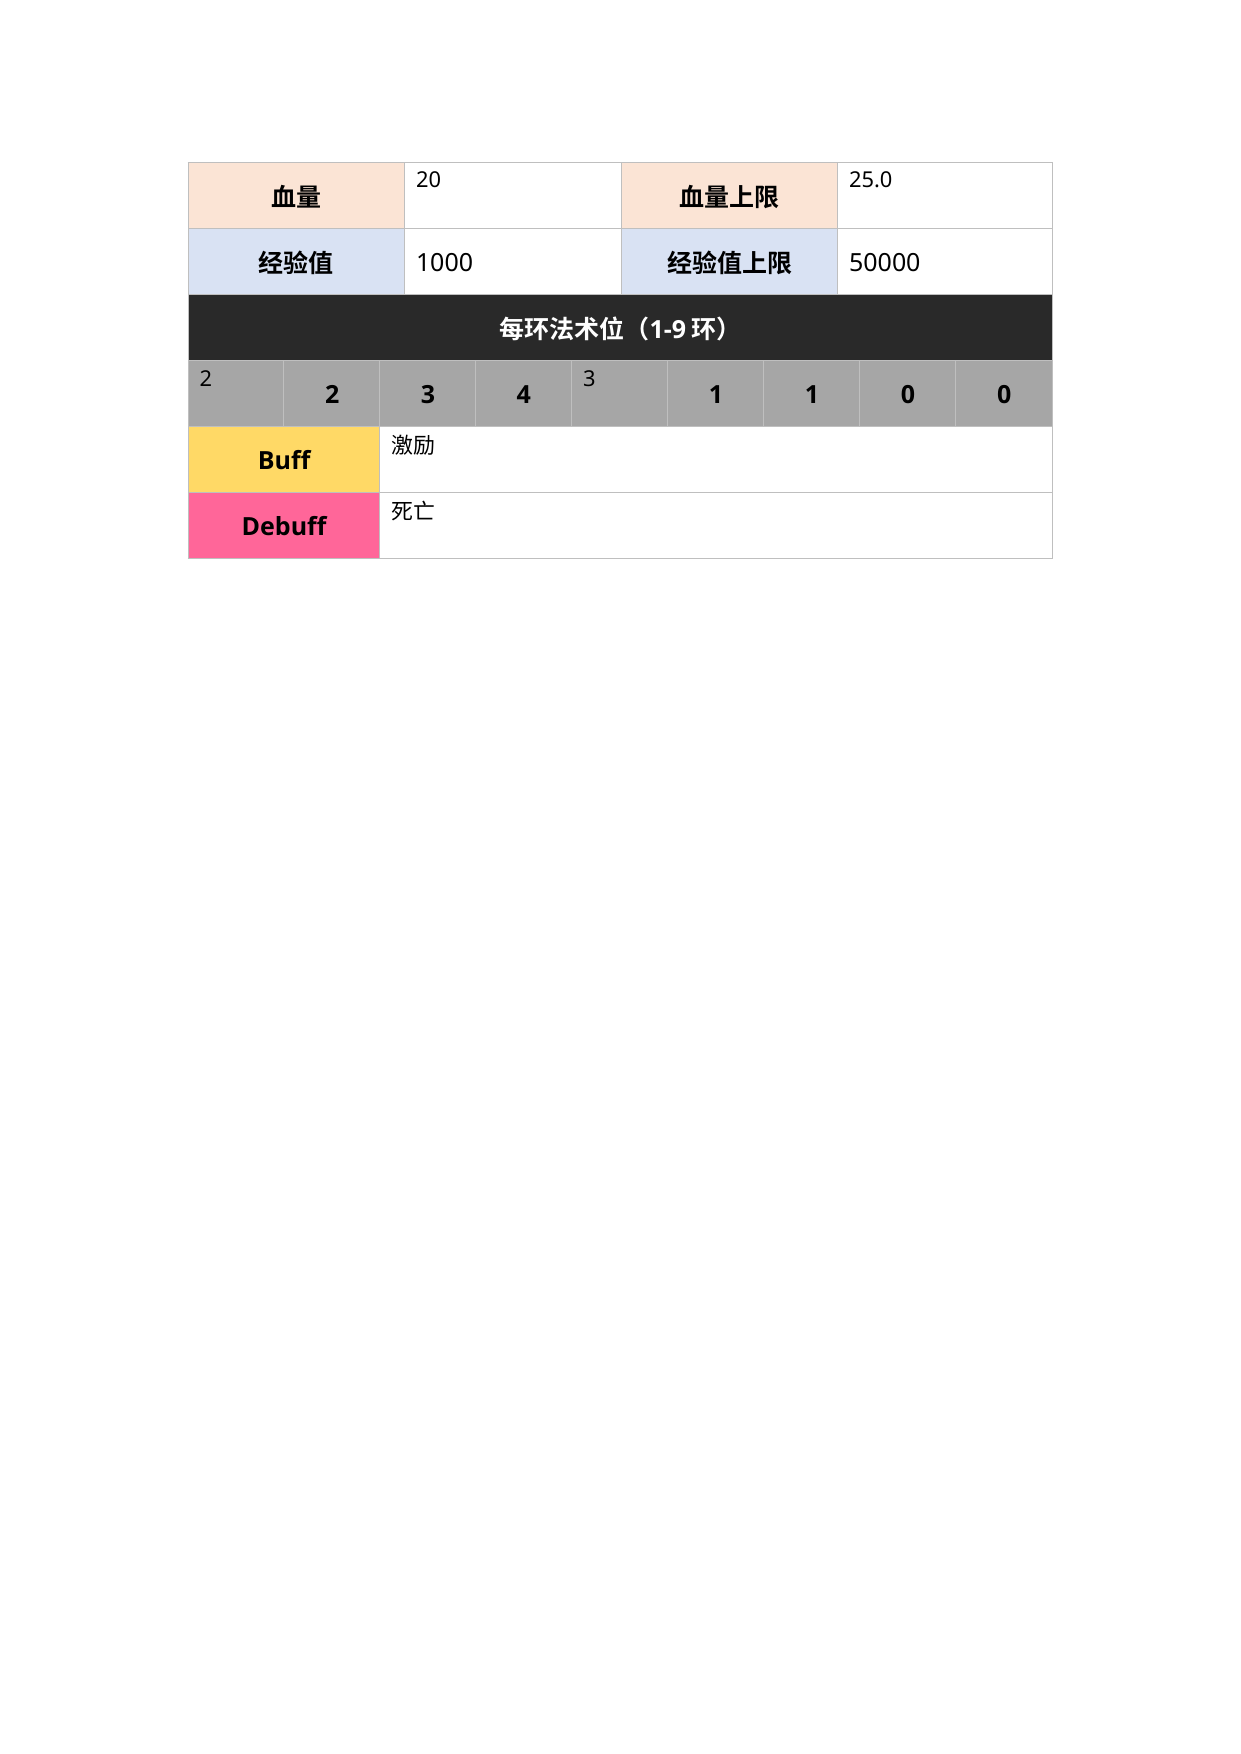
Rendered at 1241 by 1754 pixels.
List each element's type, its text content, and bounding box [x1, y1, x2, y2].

table_cell 激励 [380, 427, 1052, 492]
table_cell 2 [189, 361, 283, 426]
table_cell 2 [284, 361, 379, 426]
table_cell Buff [189, 427, 379, 492]
table_header 25.0 [838, 163, 1052, 228]
table_cell 0 [860, 361, 955, 426]
table_cell 3 [572, 361, 667, 426]
table_cell 1000 [405, 229, 621, 294]
table_cell 1 [668, 361, 763, 426]
table_cell 3 [380, 361, 475, 426]
table_cell 1 [764, 361, 859, 426]
table_cell Debuff [189, 493, 379, 558]
table_cell 经验值上限 [622, 229, 837, 294]
table_cell 4 [476, 361, 571, 426]
table_header 20 [405, 163, 621, 228]
table_cell 每环法术位（1-9环） [189, 295, 1052, 360]
table_cell 50000 [838, 229, 1052, 294]
table_header 血量上限 [622, 163, 837, 228]
table_cell 经验值 [189, 229, 404, 294]
table_header 血量 [189, 163, 404, 228]
table_cell 0 [956, 361, 1052, 426]
table_cell 死亡 [380, 493, 1052, 558]
